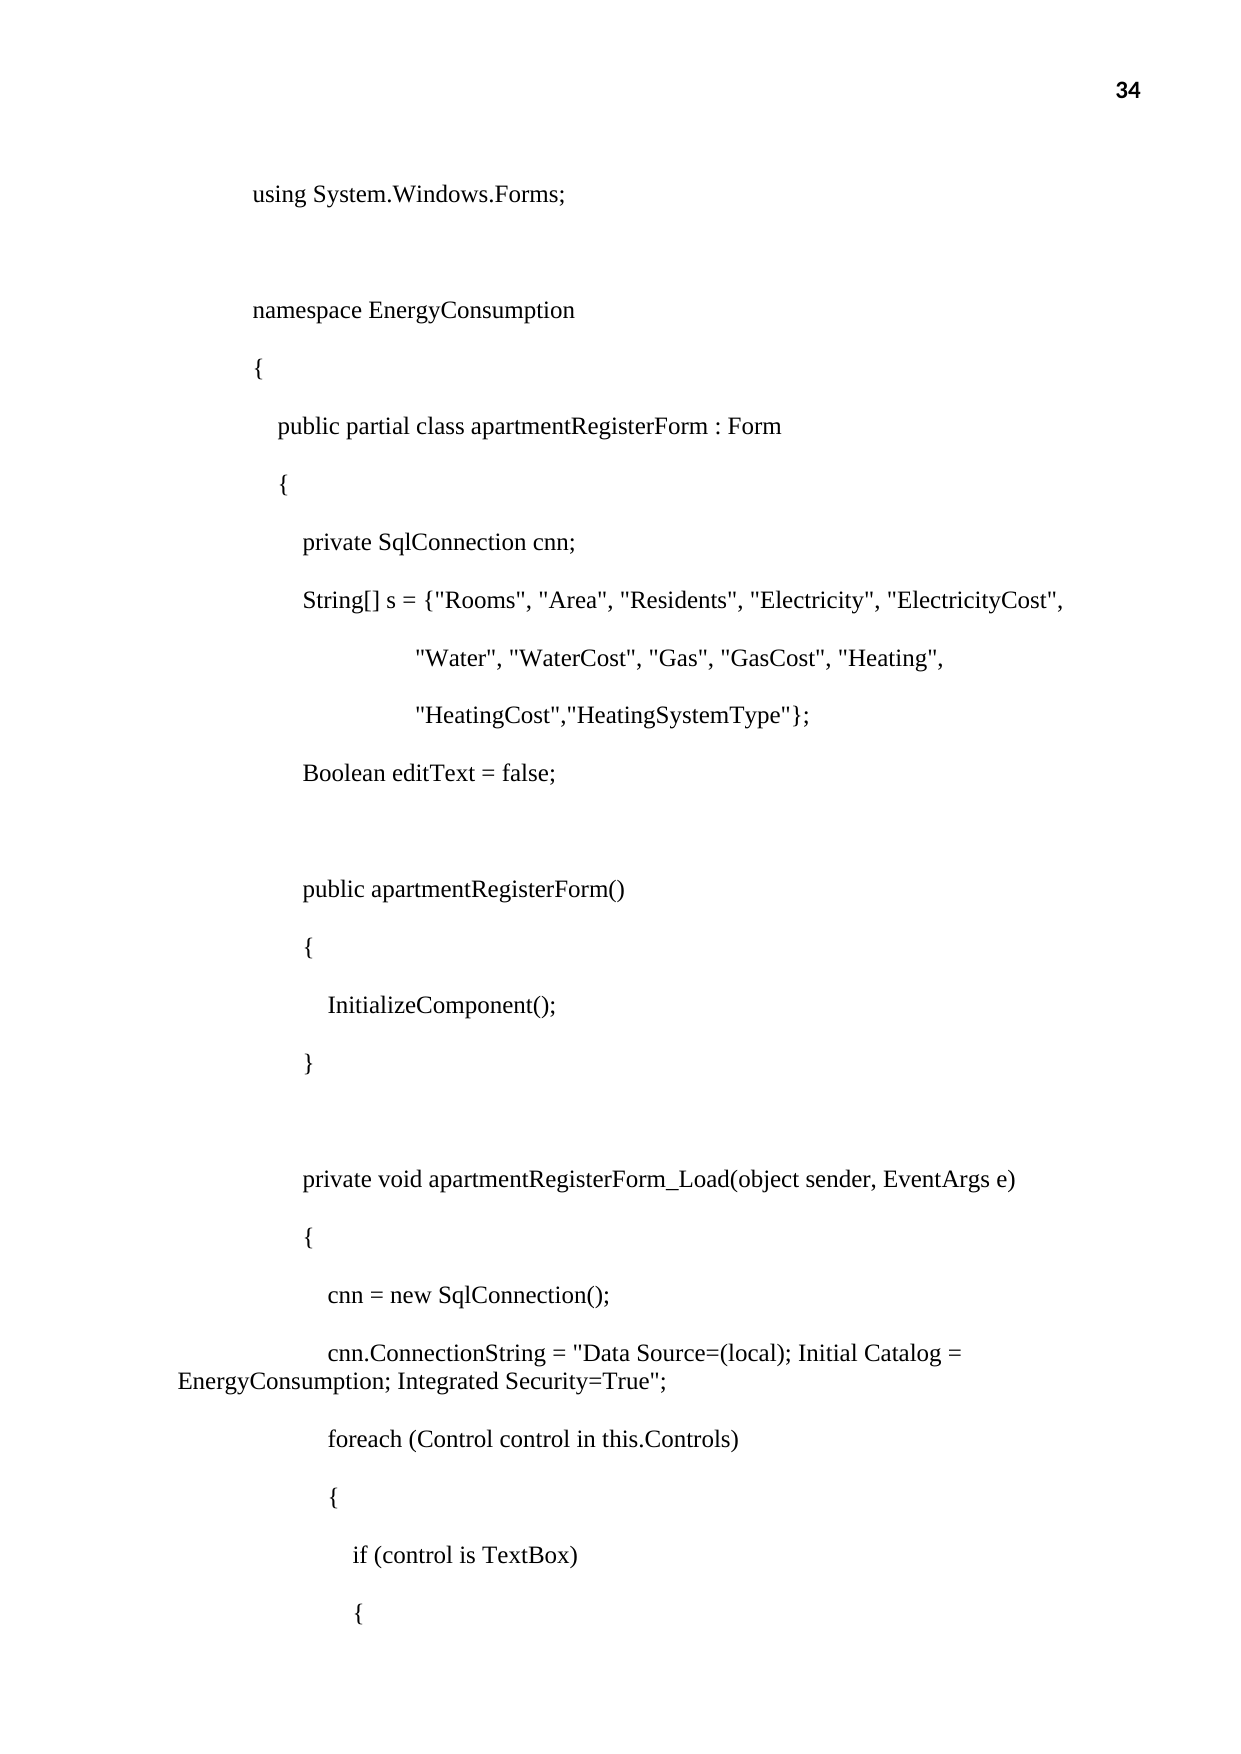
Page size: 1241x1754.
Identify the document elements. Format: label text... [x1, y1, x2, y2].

text { [177, 1482, 1152, 1511]
text InitializeComponent(); [177, 990, 1152, 1019]
text "Water", "WaterCost", "Gas", "GasCost", "Heating", [177, 643, 1152, 671]
text namespace EnergyConsumption [177, 295, 1152, 324]
text cnn.ConnectionString = "Data Source=(local); Initial Catalog = EnergyConsumption; Integrated Security=True"; [177, 1338, 1152, 1395]
text { [177, 469, 1152, 498]
text if (control is TextBox) [177, 1540, 1152, 1569]
text String[] s = {"Rooms", "Area", "Residents", "Electricity", "ElectricityCost", [177, 585, 1152, 613]
text { [177, 932, 1152, 961]
text { [177, 1598, 1152, 1627]
text private SqlConnection cnn; [177, 527, 1152, 556]
text public partial class apartmentRegisterForm : Form [177, 411, 1152, 440]
text cnn = new SqlConnection(); [177, 1280, 1152, 1308]
text public apartmentRegisterForm() [177, 874, 1152, 903]
text using System.Windows.Forms; [177, 179, 1152, 208]
text { [177, 1222, 1152, 1251]
text Boolean editText = false; [177, 758, 1152, 787]
text foreach (Control control in this.Controls) [177, 1424, 1152, 1453]
text } [177, 1048, 1152, 1077]
text "HeatingCost","HeatingSystemType"}; [177, 701, 1152, 729]
text { [177, 353, 1152, 382]
text private void apartmentRegisterForm_Load(object sender, EventArgs e) [177, 1164, 1152, 1193]
